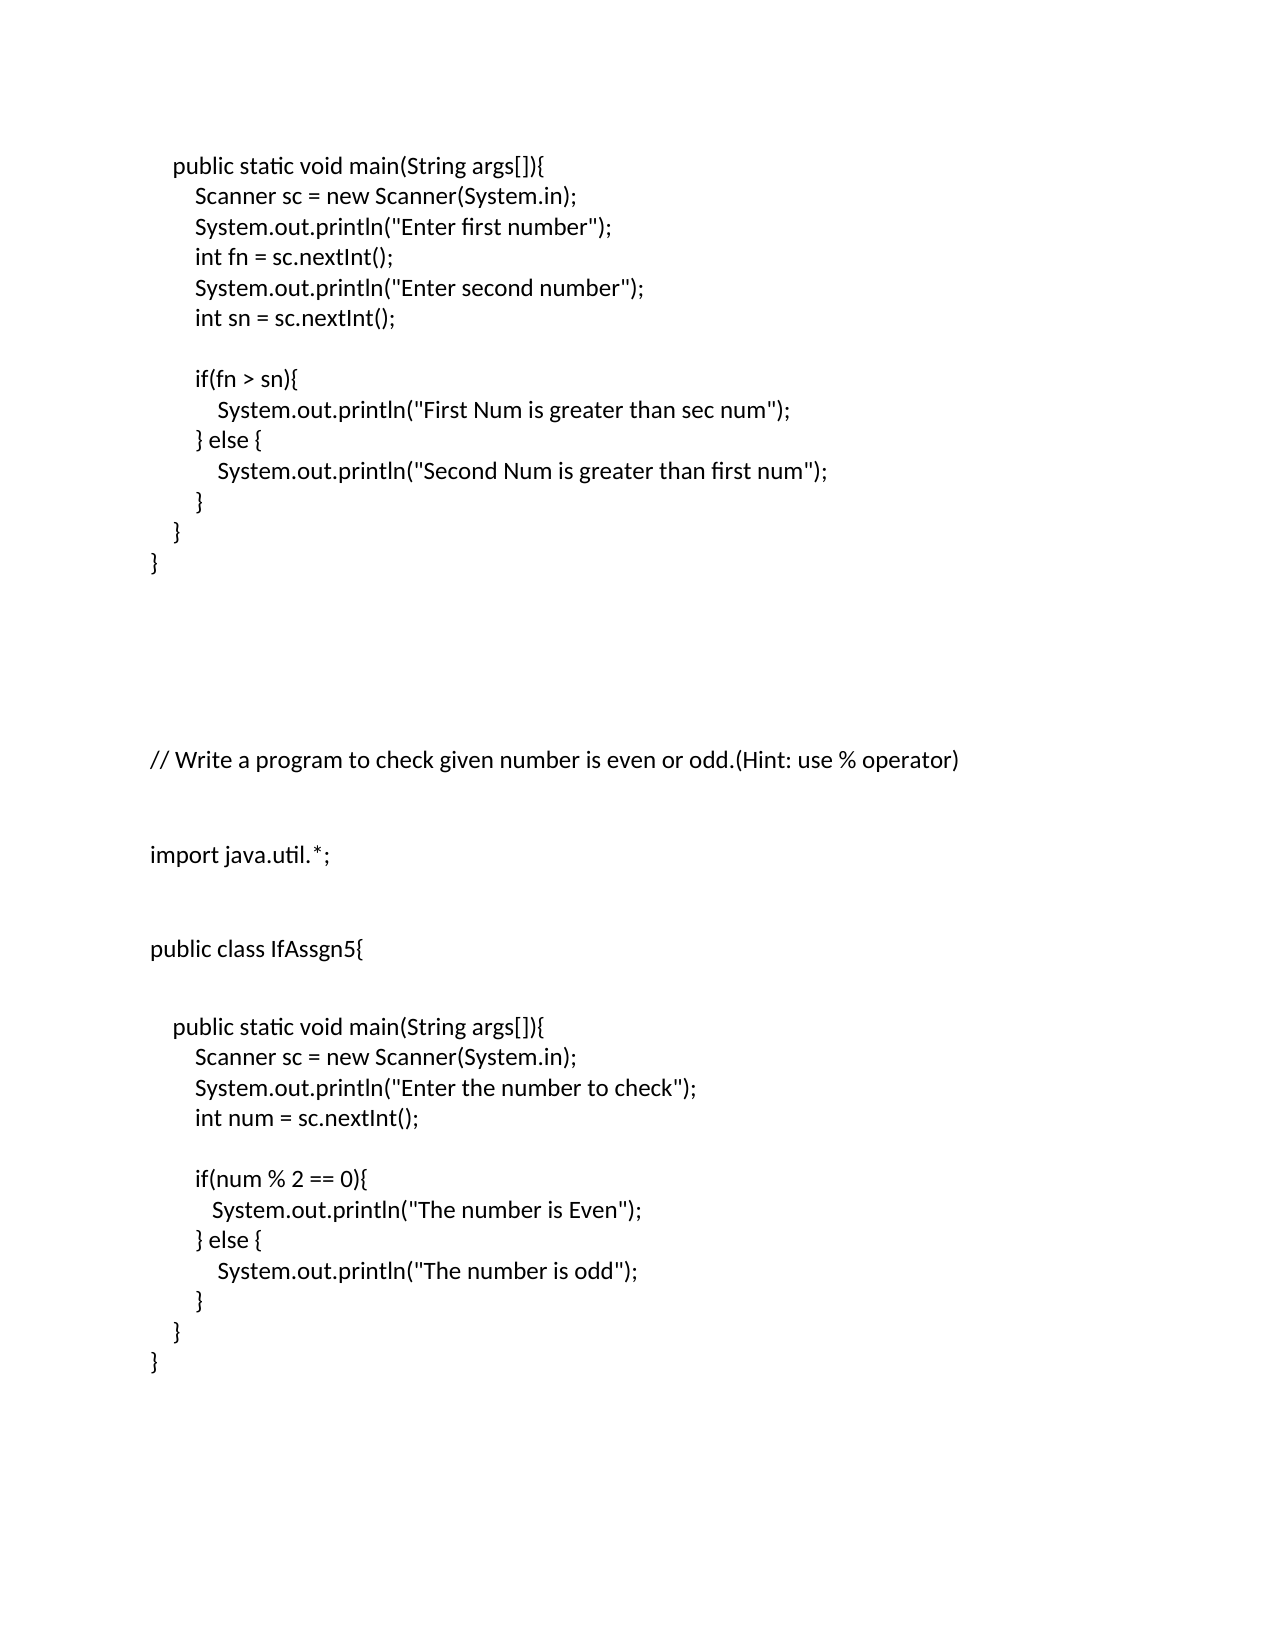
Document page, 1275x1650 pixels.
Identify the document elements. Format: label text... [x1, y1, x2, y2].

text import java.util.*; [150, 839, 1125, 869]
text // Write a program to check given number is even or odd.(Hint: use % operator) [150, 744, 1125, 775]
text System.out.println("The number is odd"); [150, 1255, 1125, 1286]
text if(num % 2 == 0){ [150, 1163, 1125, 1194]
text System.out.println("Enter first number"); [150, 211, 1125, 242]
text int num = sc.nextInt(); [150, 1102, 1125, 1133]
text } [150, 516, 1125, 547]
text } [150, 547, 1125, 577]
text public static void main(String args[]){ [150, 150, 1125, 181]
text } [150, 1316, 1125, 1347]
text } else { [150, 425, 1125, 455]
text Scanner sc = new Scanner(System.in); [150, 181, 1125, 211]
text System.out.println("Enter second number"); [150, 272, 1125, 303]
text System.out.println("Enter the number to check"); [150, 1072, 1125, 1102]
text } [150, 1286, 1125, 1316]
text } [150, 486, 1125, 516]
text Scanner sc = new Scanner(System.in); [150, 1041, 1125, 1072]
text if(fn > sn){ [150, 364, 1125, 394]
text System.out.println("First Num is greater than sec num"); [150, 394, 1125, 425]
text int sn = sc.nextInt(); [150, 303, 1125, 333]
text int fn = sc.nextInt(); [150, 242, 1125, 272]
text public static void main(String args[]){ [150, 1011, 1125, 1041]
text System.out.println("Second Num is greater than first num"); [150, 455, 1125, 486]
text } [150, 1347, 1125, 1377]
text System.out.println("The number is Even"); [150, 1194, 1125, 1224]
text public class IfAssgn5{ [150, 933, 1125, 964]
text } else { [150, 1224, 1125, 1255]
